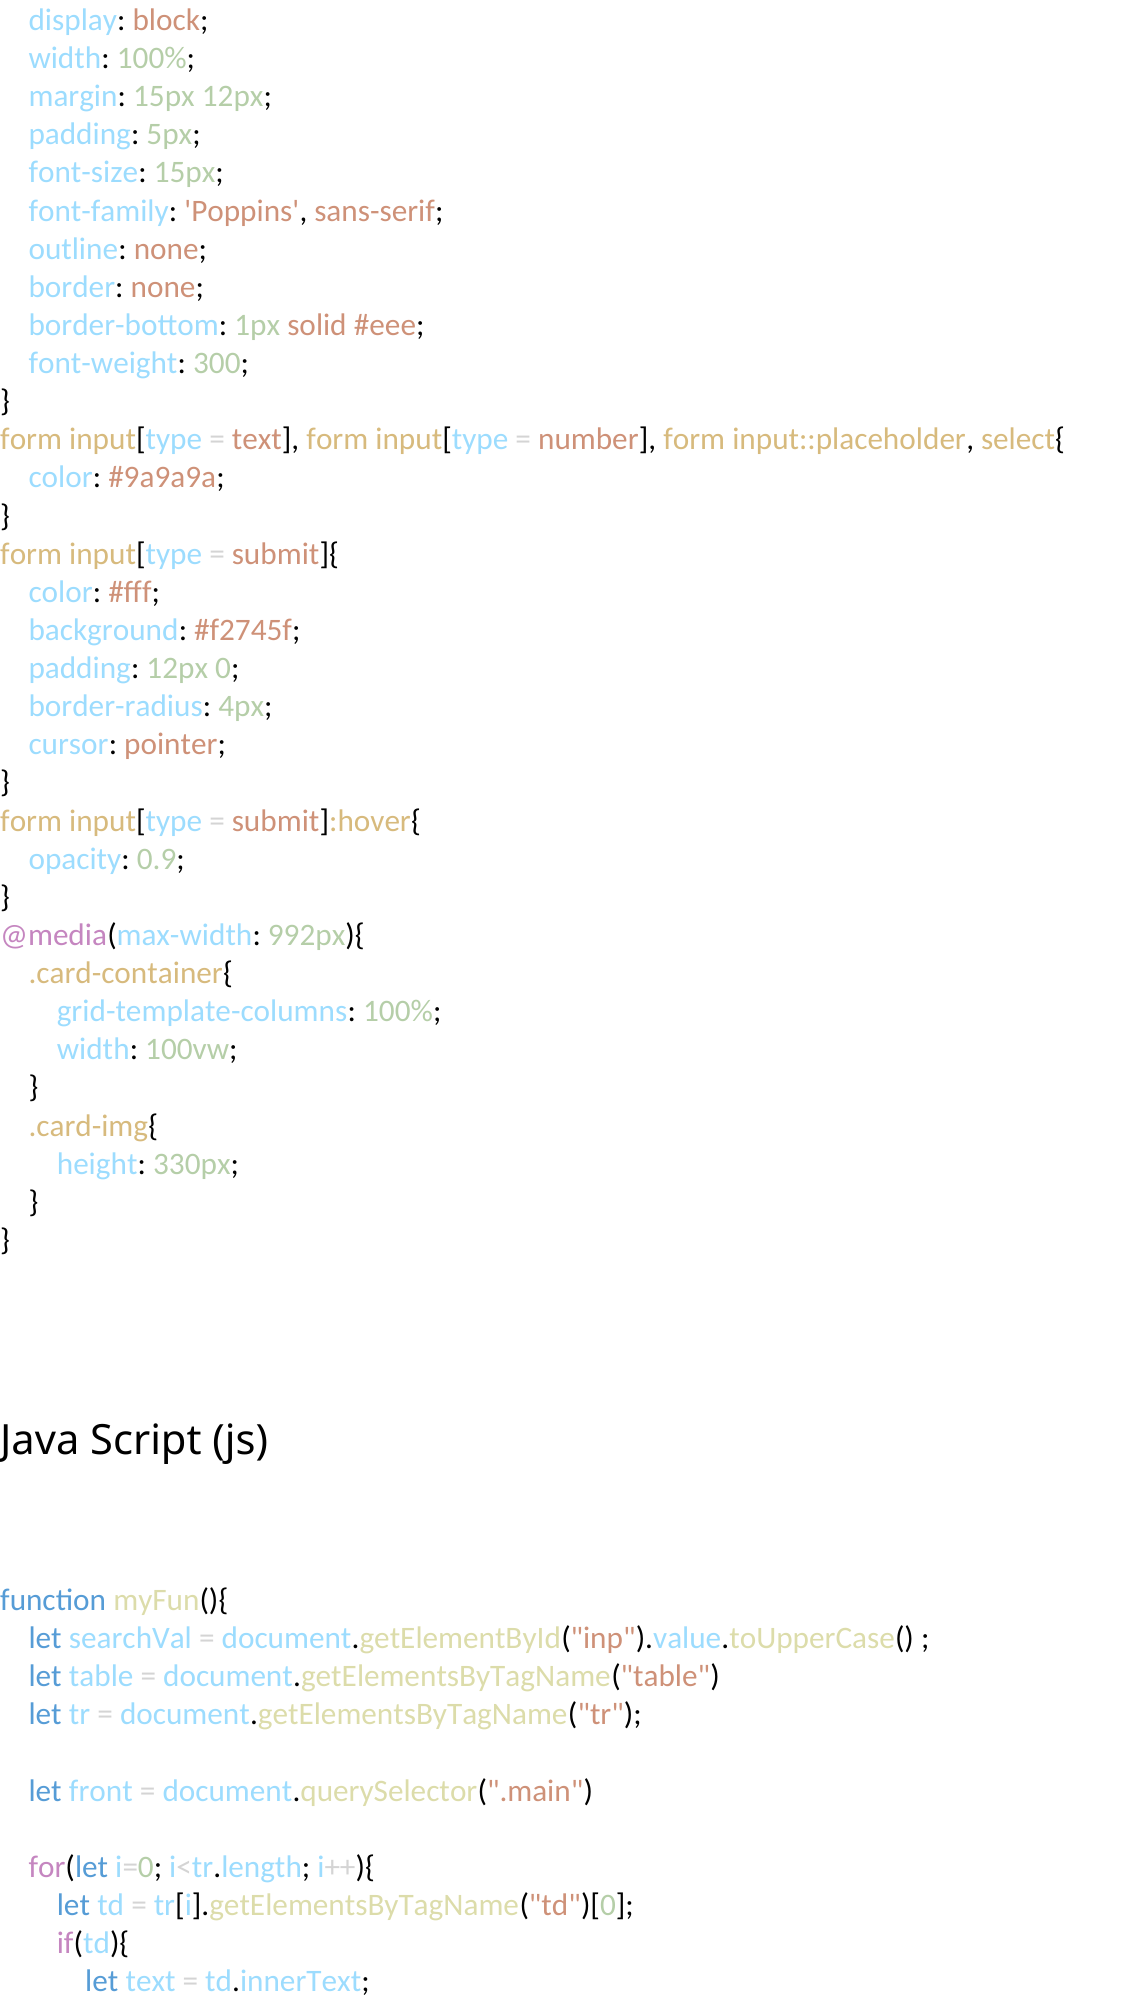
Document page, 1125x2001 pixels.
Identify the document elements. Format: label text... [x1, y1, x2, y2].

text } [0, 1067, 1096, 1106]
text color: #fff; [0, 572, 1096, 610]
text } [0, 877, 1096, 915]
text height: 330px; [0, 1144, 1096, 1182]
text } [0, 762, 1096, 801]
text padding: 5px; [0, 114, 1096, 152]
text @media(max-width: 992px){ [0, 915, 1096, 953]
text } [0, 496, 1096, 534]
text } [0, 381, 1096, 419]
text grid-template-columns: 100%; [0, 991, 1096, 1029]
text color: #9a9a9a; [0, 457, 1096, 496]
text let td = tr[i].getElementsByTagName("td")[0]; [0, 1885, 1096, 1923]
text .card-img{ [0, 1106, 1096, 1144]
text let searchVal = document.getElementById("inp").value.toUpperCase() ; [0, 1618, 1096, 1656]
text } [0, 1220, 1096, 1258]
text form input[type = submit]:hover{ [0, 801, 1096, 839]
text border-radius: 4px; [0, 686, 1096, 724]
text let front = document.querySelector(".main") [0, 1771, 1096, 1809]
text outline: none; [0, 229, 1096, 267]
text border: none; [0, 267, 1096, 305]
text font-size: 15px; [0, 152, 1096, 191]
text padding: 12px 0; [0, 648, 1096, 686]
text border-bottom: 1px solid #eee; [0, 305, 1096, 343]
text form input[type = text], form input[type = number], form input::placeholder, select{ [0, 419, 1096, 457]
text cursor: pointer; [0, 724, 1096, 762]
text let tr = document.getElementsByTagName("tr"); [0, 1694, 1096, 1733]
text .card-container{ [0, 953, 1096, 991]
text opacity: 0.9; [0, 839, 1096, 877]
text font-weight: 300; [0, 343, 1096, 381]
text if(td){ [0, 1923, 1096, 1961]
text width: 100vw; [0, 1029, 1096, 1067]
text for(let i=0; i<tr.length; i++){ [0, 1847, 1096, 1885]
text function myFun(){ [0, 1580, 1096, 1618]
text width: 100%; [0, 38, 1096, 76]
text } [0, 1182, 1096, 1220]
text let table = document.getElementsByTagName("table") [0, 1656, 1096, 1694]
text Java Script (js) [0, 1410, 1096, 1467]
text let text = td.innerText; [0, 1961, 1096, 1999]
text font-family: 'Poppins', sans-serif; [0, 191, 1096, 229]
text margin: 15px 12px; [0, 76, 1096, 114]
text form input[type = submit]{ [0, 534, 1096, 572]
text background: #f2745f; [0, 610, 1096, 648]
text display: block; [0, 0, 1096, 38]
